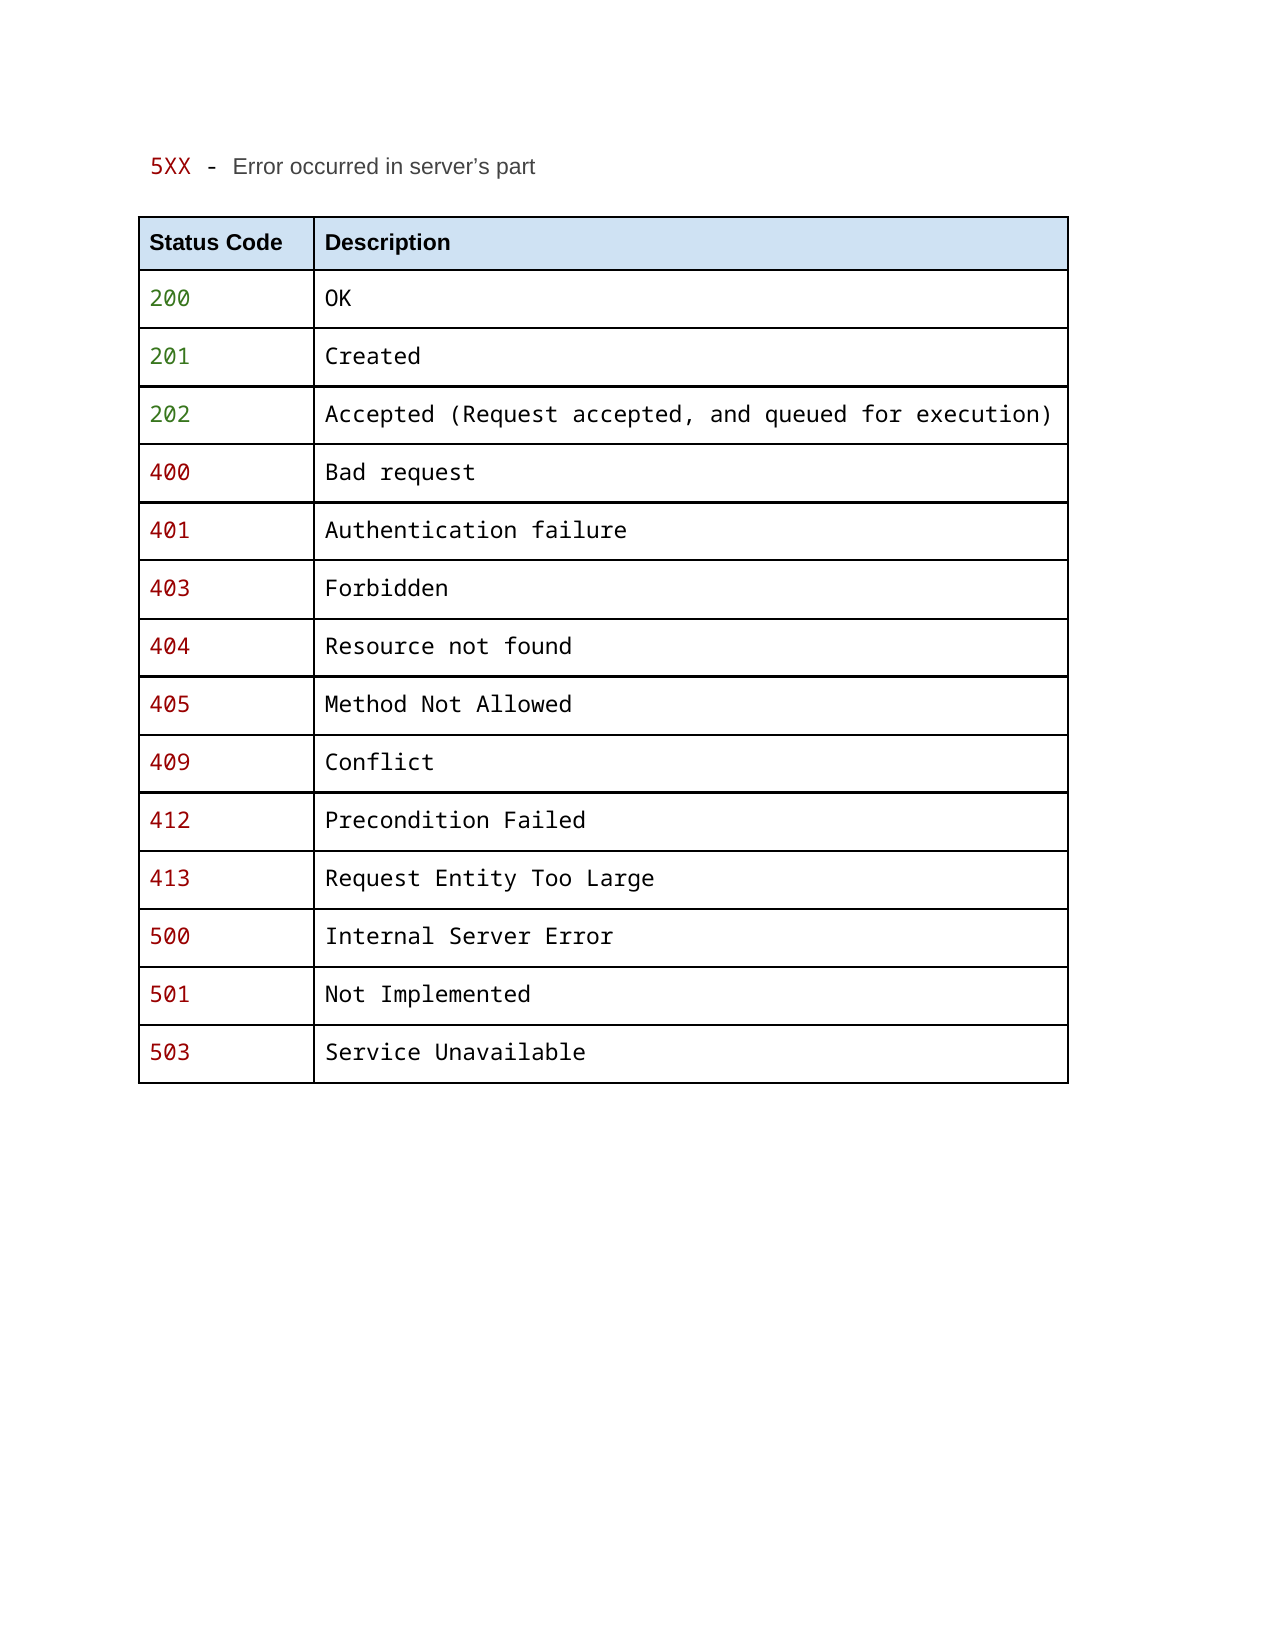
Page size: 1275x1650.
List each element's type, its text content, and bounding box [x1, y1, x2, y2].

table_cell Method Not Allowed [315, 678, 1067, 733]
table_cell Not Implemented [315, 968, 1067, 1023]
table_cell Resource not found [315, 620, 1067, 675]
table_cell 200 [140, 271, 313, 327]
table_cell 403 [140, 561, 313, 617]
table_cell 500 [140, 910, 313, 966]
table_cell 202 [140, 388, 313, 443]
table_cell Service Unavailable [315, 1026, 1067, 1082]
table_cell Bad request [315, 445, 1067, 501]
table_cell 501 [140, 968, 313, 1023]
table_cell 400 [140, 445, 313, 501]
table_cell 412 [140, 794, 313, 849]
table_cell Request Entity Too Large [315, 852, 1067, 907]
table_cell 503 [140, 1026, 313, 1082]
table_cell 409 [140, 736, 313, 791]
table_cell Conflict [315, 736, 1067, 791]
table_cell 201 [140, 329, 313, 385]
table_header Status Code [140, 218, 313, 269]
table_cell Internal Server Error [315, 910, 1067, 966]
table_cell Forbidden [315, 561, 1067, 617]
table_cell 404 [140, 620, 313, 675]
table_cell 405 [140, 678, 313, 733]
table_cell Precondition Failed [315, 794, 1067, 849]
table_cell OK [315, 271, 1067, 327]
table_cell 413 [140, 852, 313, 907]
table_cell Accepted (Request accepted, and queued for execution) [315, 388, 1067, 443]
table_cell Created [315, 329, 1067, 385]
text 5XX - Error occurred in server’s part [150, 150, 1152, 181]
table_cell Authentication failure [315, 504, 1067, 559]
table_header Description [315, 218, 1067, 269]
table_cell 401 [140, 504, 313, 559]
